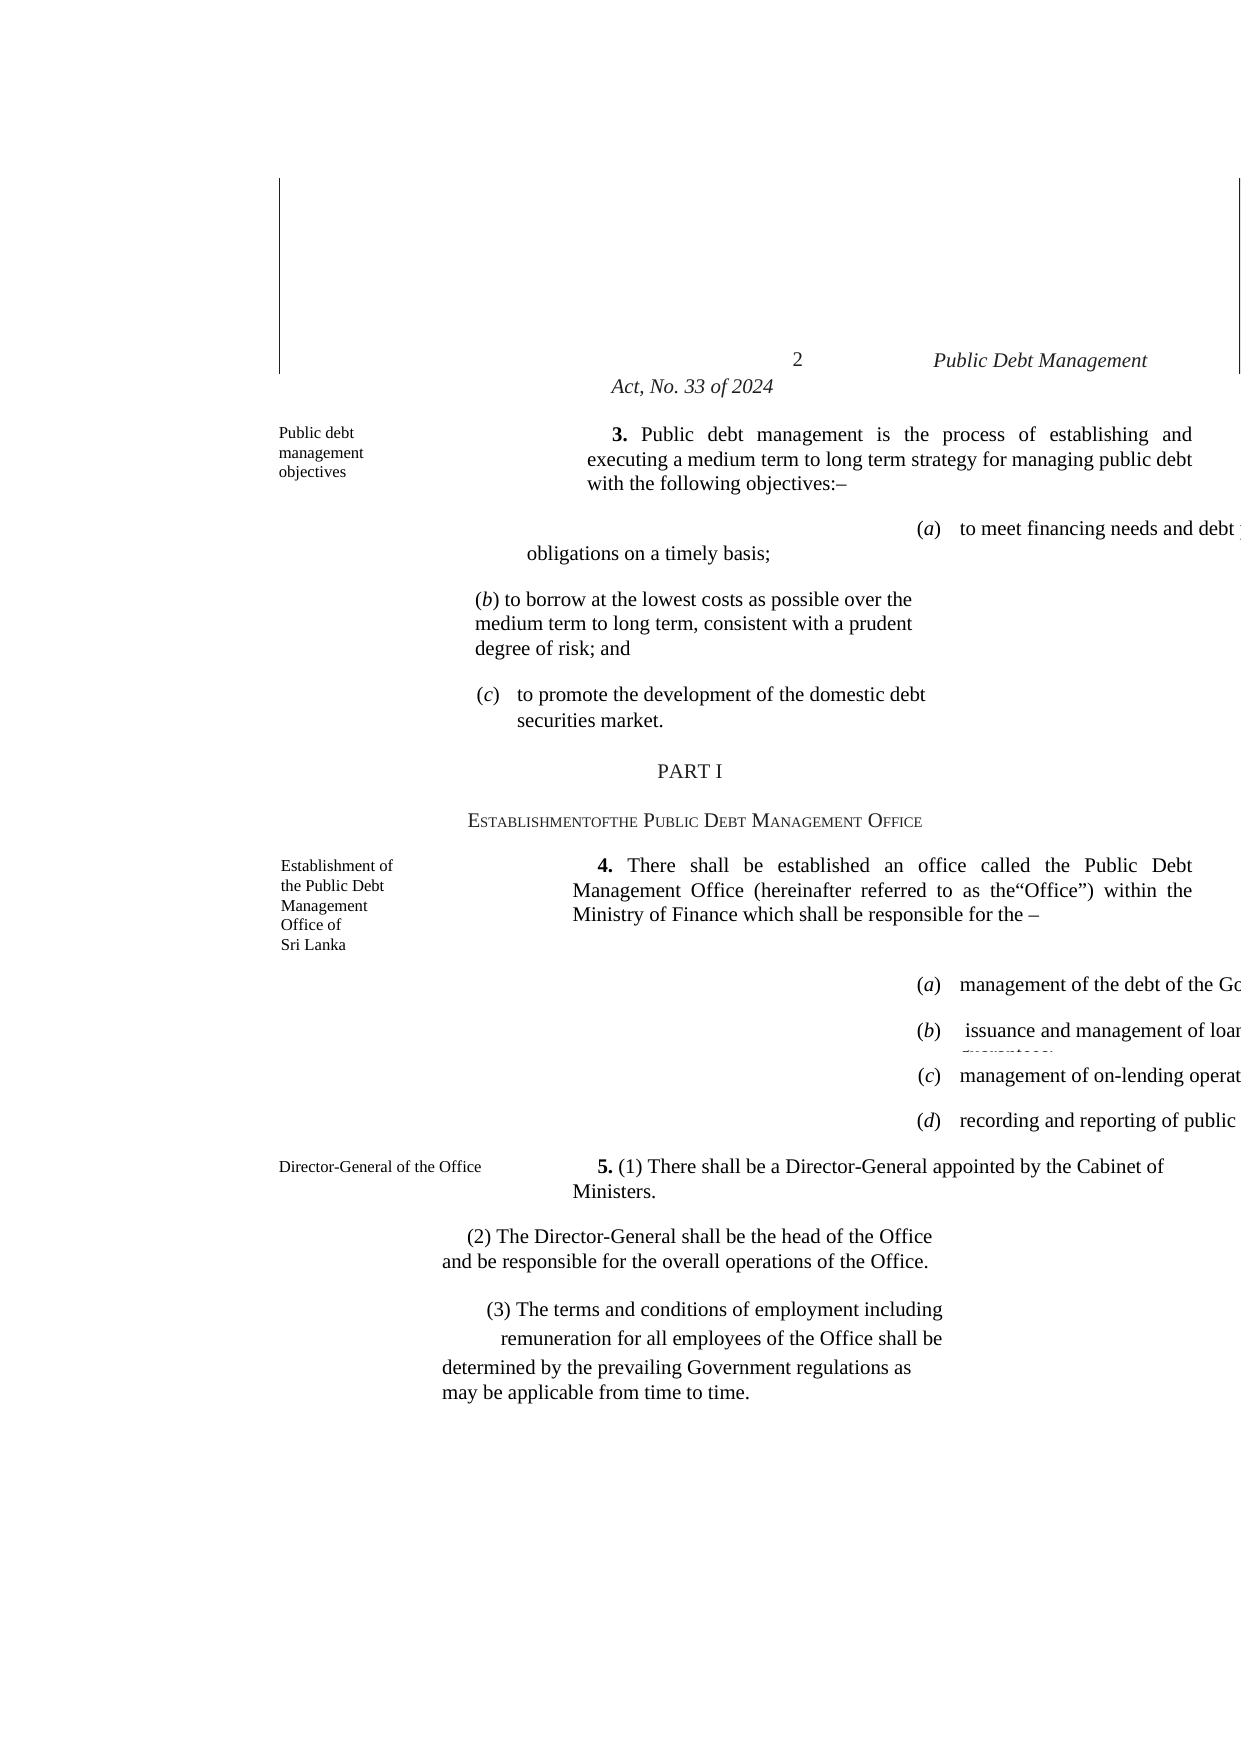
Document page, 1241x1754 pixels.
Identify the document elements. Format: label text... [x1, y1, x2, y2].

table_header 2 [280, 178, 867, 373]
text Act, No. 33 of 2024 [65, 375, 773, 398]
table_cell recording and reporting of public debt. [949, 1097, 1240, 1143]
table_cell management of on-lending operations; and [949, 1051, 1240, 1097]
table_cell to meet financing needs and debt payment [949, 504, 1240, 541]
table_cell (a) [558, 960, 949, 1006]
table_header Public debt management objectives [166, 416, 557, 541]
text (b) to borrow at the lowest costs as possible over the medium term to long term, consistent with a prudent degree of risk; and [475, 587, 955, 660]
text (3) The terms and conditions of employment including [65, 1298, 943, 1322]
table_cell 5. (1) There shall be a Director-General appointed by the Cabinet of Ministers. [558, 1143, 1240, 1209]
table_cell issuance and management of loan guarantees; [949, 1006, 1240, 1051]
table_cell (c) [558, 1051, 949, 1097]
table_cell management of the debt of the Government; [949, 960, 1240, 1006]
table_cell (d) [558, 1097, 949, 1143]
table_header Public Debt Management [867, 178, 1239, 373]
table_cell (a) [558, 504, 949, 541]
text ESTABLISHMENTOFTHE PUBLIC DEBT MANAGEMENT OFFICE [65, 805, 922, 833]
table_header 4. There shall be established an office called the Public Debt Management Office (hereinafter referred to as the“Office”) within the Ministry of Finance which shall be responsible for the – [558, 847, 1240, 960]
text (c) to promote the development of the domestic debt securities market. [476, 682, 955, 733]
text obligations on a timely basis; [65, 541, 771, 565]
text determined by the prevailing Government regulations as may be applicable from time to time. [442, 1355, 955, 1404]
table_header Establishment of the Public Debt Management Office of Sri Lanka Director-General of the Office [166, 847, 557, 1209]
text remuneration for all employees of the Office shall be [65, 1326, 942, 1350]
text (2) The Director-General shall be the head of the Office and be responsible for the overall operations of the Office. [442, 1224, 955, 1273]
table_header 3. Public debt management is the process of establishing and executing a medium term to long term strategy for managing public debt with the following objectives:– [558, 416, 1240, 504]
table_cell (b) [558, 1006, 949, 1051]
text PART I [65, 756, 722, 784]
